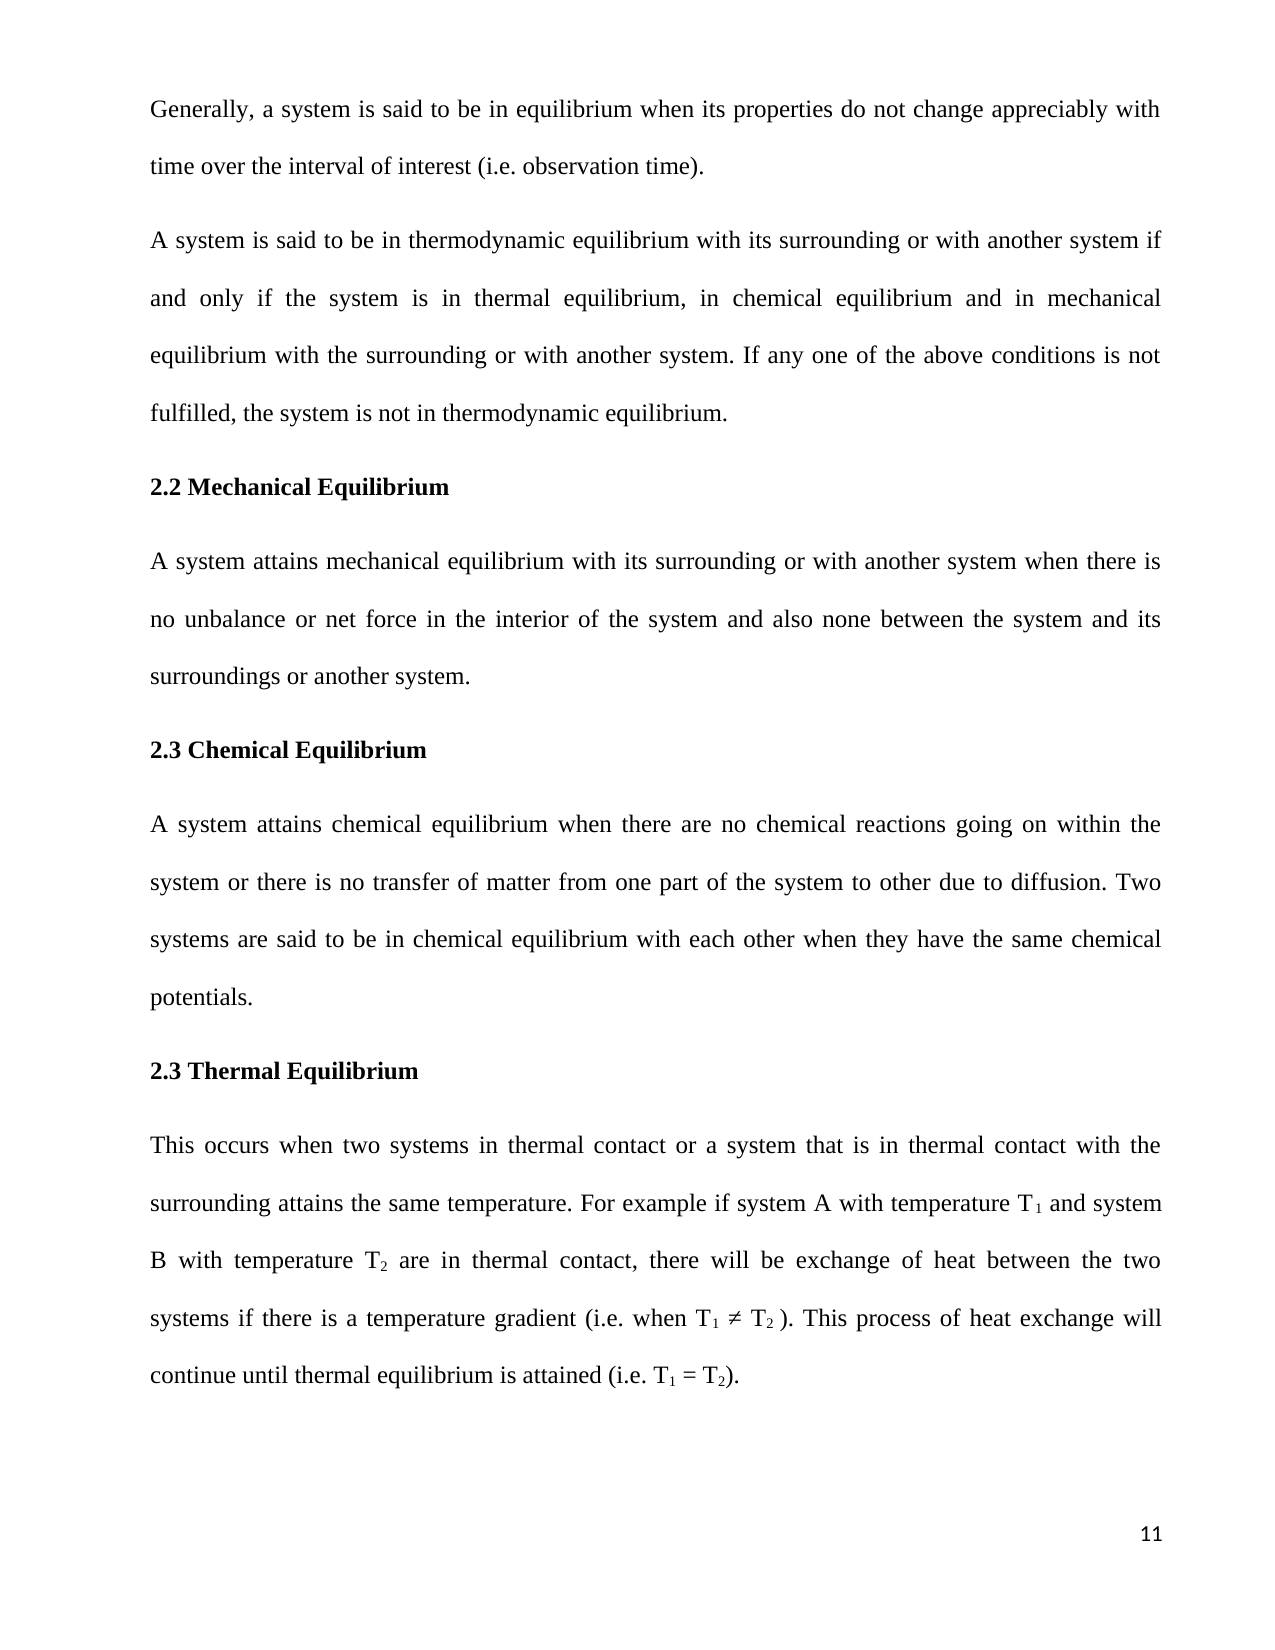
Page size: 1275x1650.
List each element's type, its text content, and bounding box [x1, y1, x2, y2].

text A system is said to be in thermodynamic equilibrium with its surrounding or with another system if and only if the system is in thermal equilibrium, in chemical equilibrium and in mechanical equilibrium with the surrounding or with another system. If any one of the above conditions is not fulfilled, the system is not in thermodynamic equilibrium. [150, 225, 1162, 427]
text 2.3 Thermal Equilibrium [150, 1056, 1162, 1085]
text 2.3 Chemical Equilibrium [150, 735, 1162, 764]
text A system attains mechanical equilibrium with its surrounding or with another system when there is no unbalance or net force in the interior of the system and also none between the system and its surroundings or another system. [150, 546, 1162, 690]
text Generally, a system is said to be in equilibrium when its properties do not change appreciably with time over the interval of interest (i.e. observation time). [150, 94, 1162, 180]
text A system attains chemical equilibrium when there are no chemical reactions going on within the system or there is no transfer of matter from one part of the system to other due to diffusion. Two systems are said to be in chemical equilibrium with each other when they have the same chemical potentials. [150, 809, 1162, 1011]
text 2.2 Mechanical Equilibrium [150, 472, 1162, 501]
text This occurs when two systems in thermal contact or a system that is in thermal contact with the surrounding attains the same temperature. For example if system A with temperature T1 and system B with temperature T2 are in thermal contact, there will be exchange of heat between the two systems if there is a temperature gradient (i.e. when T1 ≠ T2 ). This process of heat exchange will continue until thermal equilibrium is attained (i.e. T1 = T2). [150, 1130, 1162, 1389]
